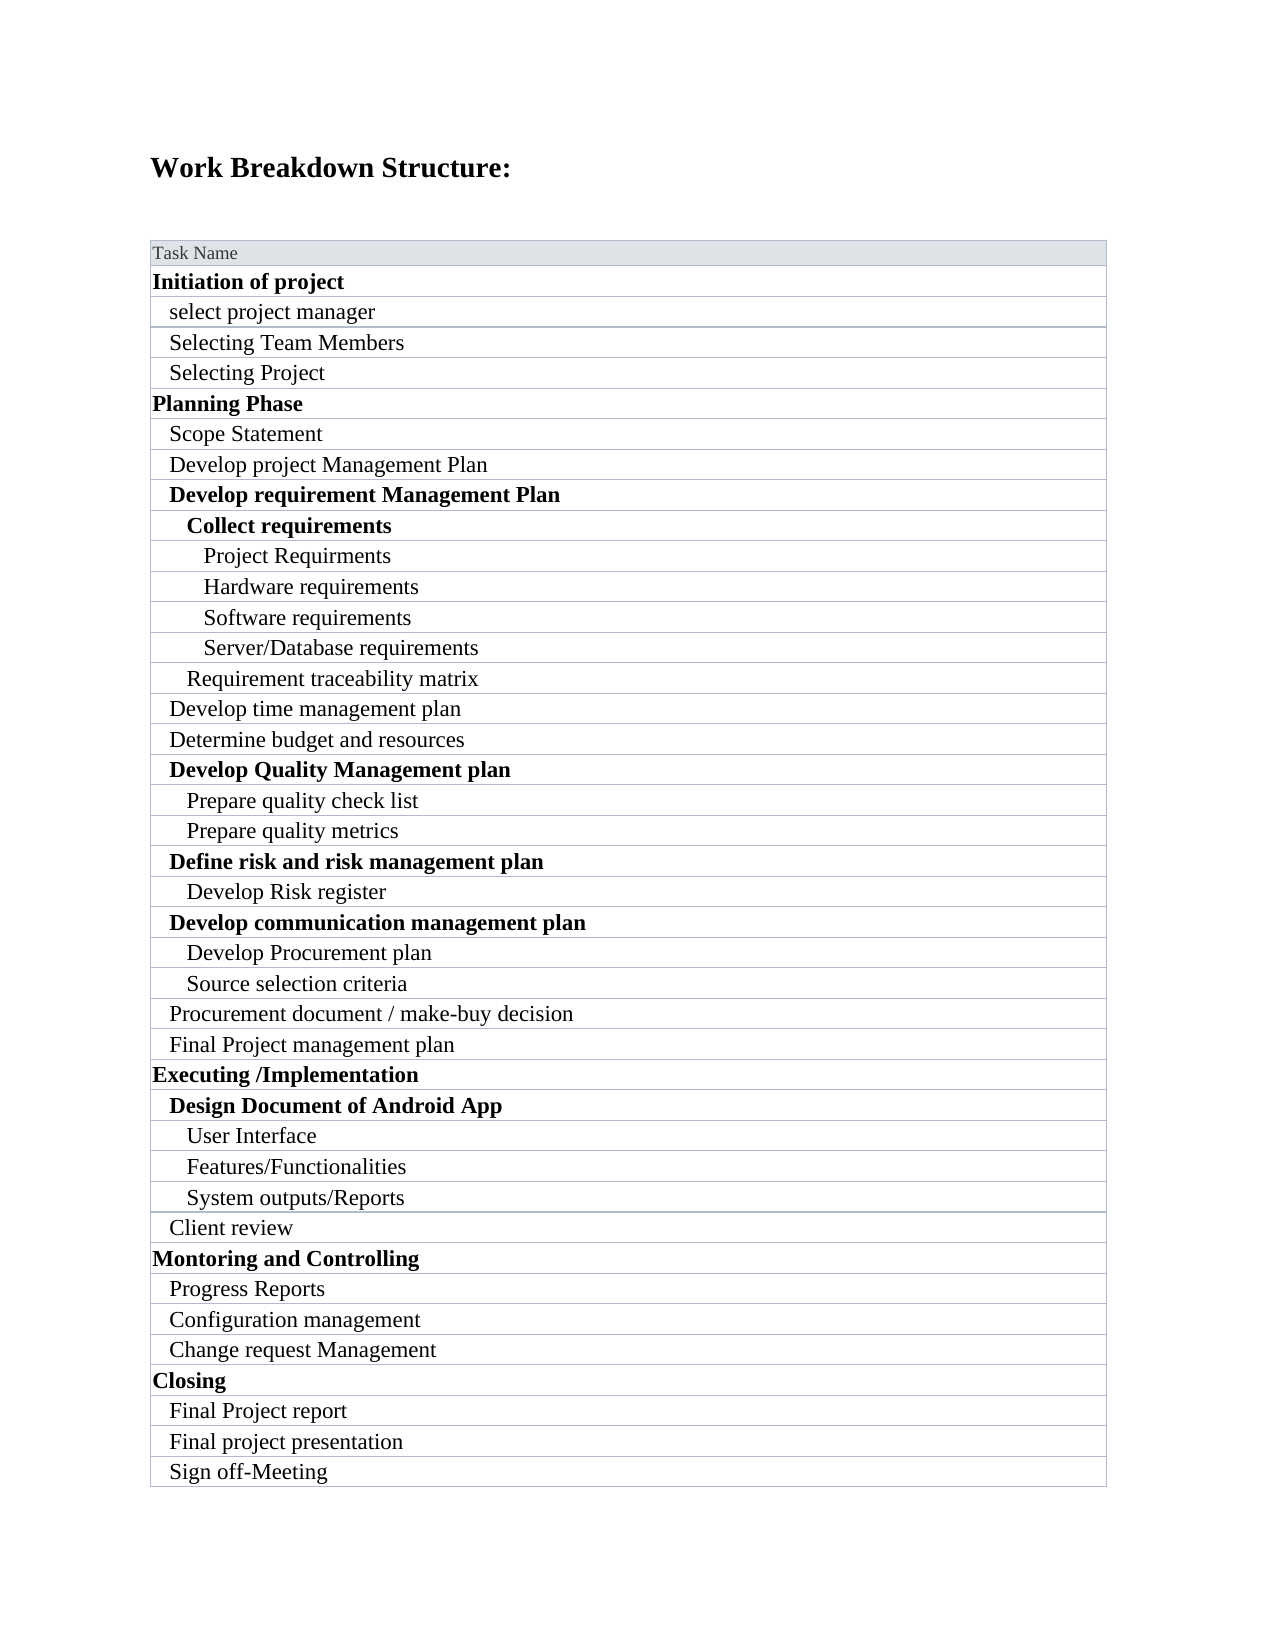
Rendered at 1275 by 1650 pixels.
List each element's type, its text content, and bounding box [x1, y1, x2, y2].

table_cell Develop requirement Management Plan [151, 480, 1106, 509]
table_cell Develop time management plan [151, 694, 1106, 723]
text Work Breakdown Structure: [150, 150, 1125, 183]
table_cell Progress Reports [151, 1274, 1106, 1303]
table_cell Features/Functionalities [151, 1151, 1106, 1181]
table_cell Montoring and Controlling [151, 1243, 1106, 1272]
table_cell Develop project Management Plan [151, 450, 1106, 479]
table_cell Prepare quality metrics [151, 816, 1106, 845]
table_cell Project Requirments [151, 541, 1106, 571]
table_cell Hardware requirements [151, 572, 1106, 601]
table_cell Final Project report [151, 1396, 1106, 1425]
table_cell Executing /Implementation [151, 1060, 1106, 1089]
table_cell Determine budget and resources [151, 724, 1106, 754]
table_cell System outputs/Reports [151, 1182, 1106, 1211]
table_cell Change request Management [151, 1335, 1106, 1364]
table_cell Closing [151, 1365, 1106, 1394]
table_cell Scope Statement [151, 419, 1106, 448]
table_cell Server/Database requirements [151, 633, 1106, 662]
table_cell Final project presentation [151, 1426, 1106, 1456]
table_cell Develop Quality Management plan [151, 755, 1106, 784]
table_cell User Interface [151, 1121, 1106, 1150]
table_cell Develop Risk register [151, 877, 1106, 906]
table_cell Software requirements [151, 602, 1106, 632]
table_cell Prepare quality check list [151, 785, 1106, 815]
table_cell Final Project management plan [151, 1029, 1106, 1059]
table_cell Define risk and risk management plan [151, 846, 1106, 876]
table_cell Source selection criteria [151, 968, 1106, 998]
table_cell Develop Procurement plan [151, 938, 1106, 967]
table_cell Requirement traceability matrix [151, 663, 1106, 693]
table_cell Selecting Project [151, 358, 1106, 387]
table_header Task Name [151, 241, 1106, 265]
table_cell Client review [151, 1213, 1106, 1242]
table_cell Selecting Team Members [151, 328, 1106, 357]
table_cell Sign off-Meeting [151, 1457, 1106, 1486]
table_cell select project manager [151, 297, 1106, 326]
table_cell Collect requirements [151, 511, 1106, 540]
table_cell Initiation of project [151, 266, 1106, 296]
table_cell Planning Phase [151, 389, 1106, 418]
table_cell Design Document of Android App [151, 1090, 1106, 1120]
table_cell Procurement document / make-buy decision [151, 999, 1106, 1028]
table_cell Develop communication management plan [151, 907, 1106, 937]
table_cell Configuration management [151, 1304, 1106, 1333]
